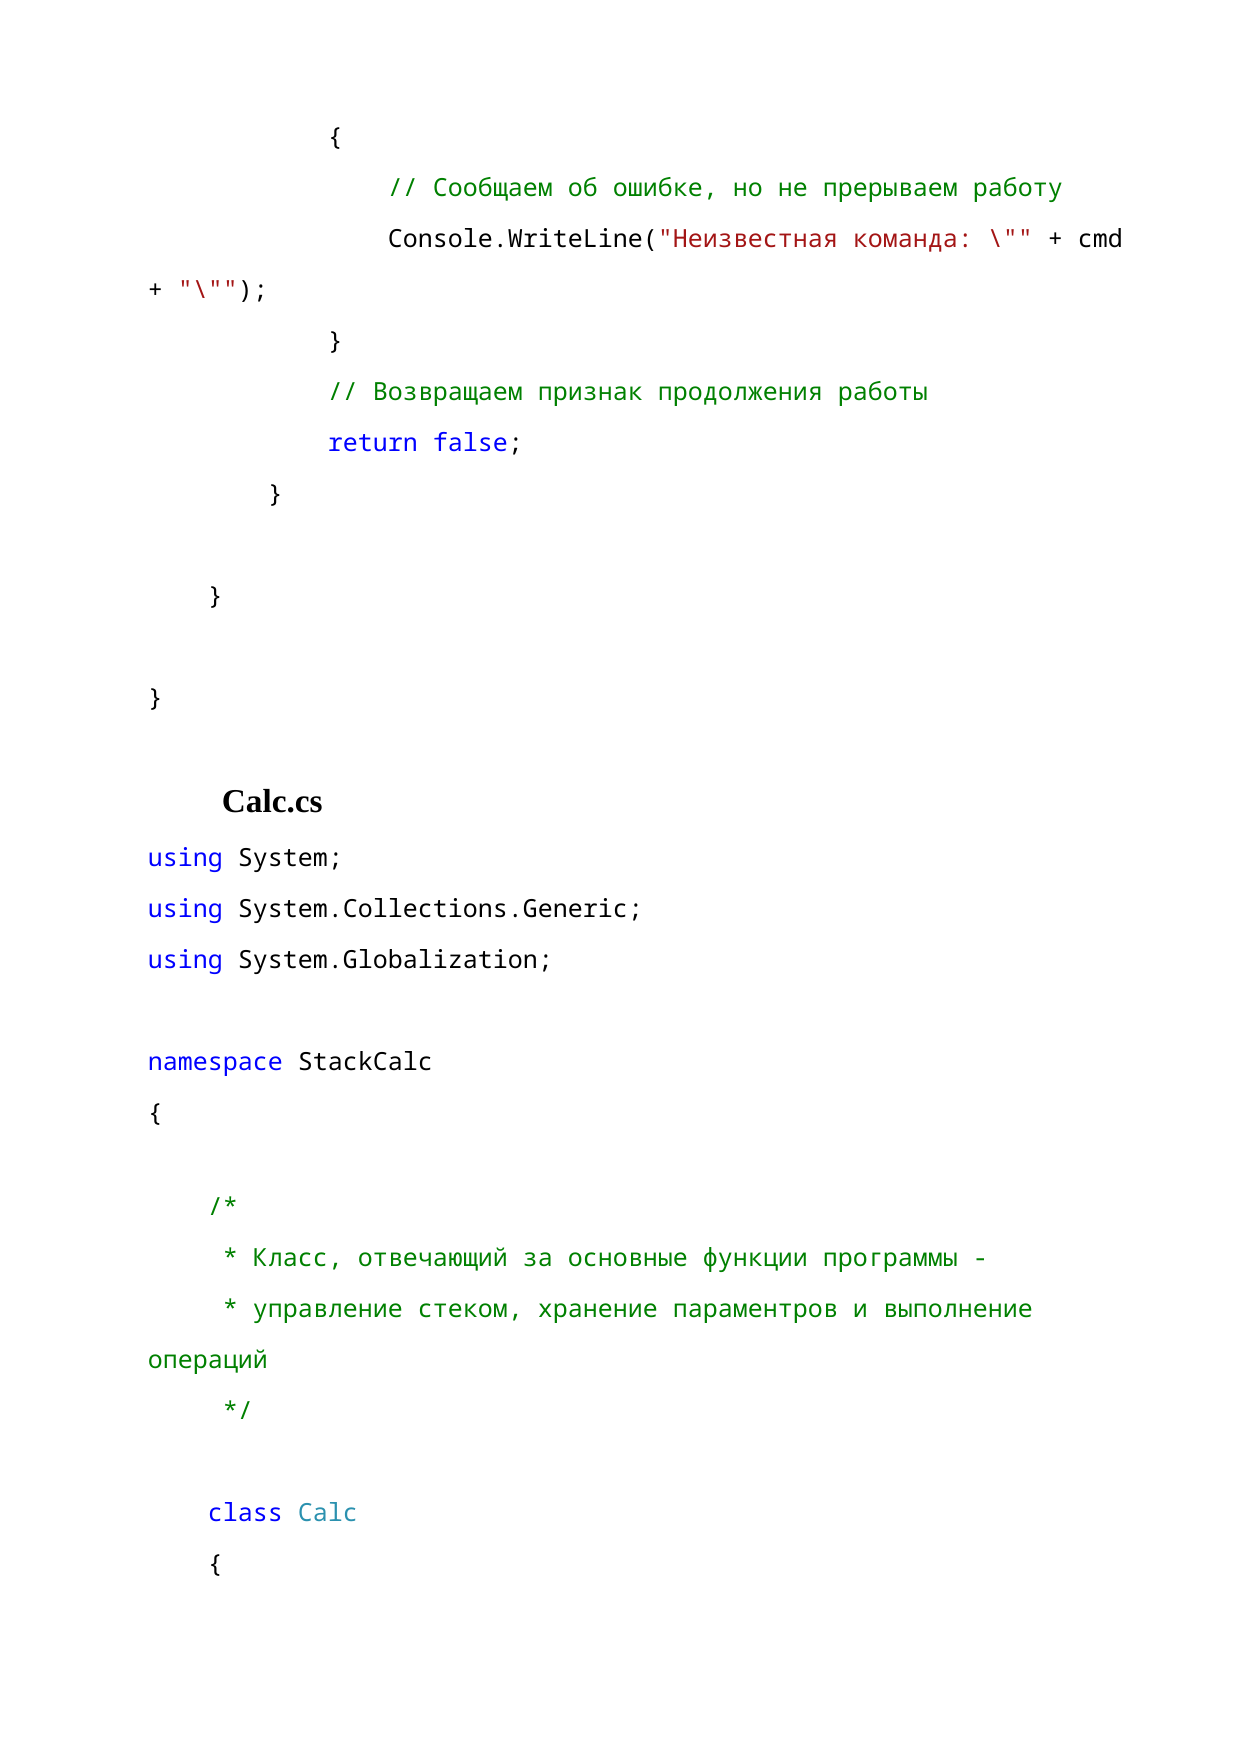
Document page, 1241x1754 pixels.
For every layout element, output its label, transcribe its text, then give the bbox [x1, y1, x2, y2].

text Console.WriteLine("Неизвестная команда: \"" + cmd + "\""); [148, 220, 1152, 305]
text { [148, 118, 1152, 152]
text namespace StackCalc [148, 1043, 1152, 1077]
text /* [148, 1188, 1152, 1223]
text } [148, 577, 1152, 612]
text */ [148, 1393, 1152, 1427]
text Calc.cs [148, 782, 1152, 820]
text { [148, 1546, 1152, 1580]
text // Возвращаем признак продолжения работы [148, 373, 1152, 407]
text using System.Globalization; [148, 941, 1152, 975]
text // Сообщаем об ошибке, но не прерываем работу [148, 169, 1152, 203]
text } [148, 322, 1152, 356]
text * управление стеком, хранение параментров и выполнение операций [148, 1291, 1152, 1376]
text * Класс, отвечающий за основные функции программы - [148, 1239, 1152, 1274]
text using System.Collections.Generic; [148, 890, 1152, 924]
text class Calc [148, 1495, 1152, 1529]
text } [148, 475, 1152, 509]
text } [148, 679, 1152, 714]
text return false; [148, 424, 1152, 458]
text using System; [148, 839, 1152, 873]
text { [148, 1094, 1152, 1128]
